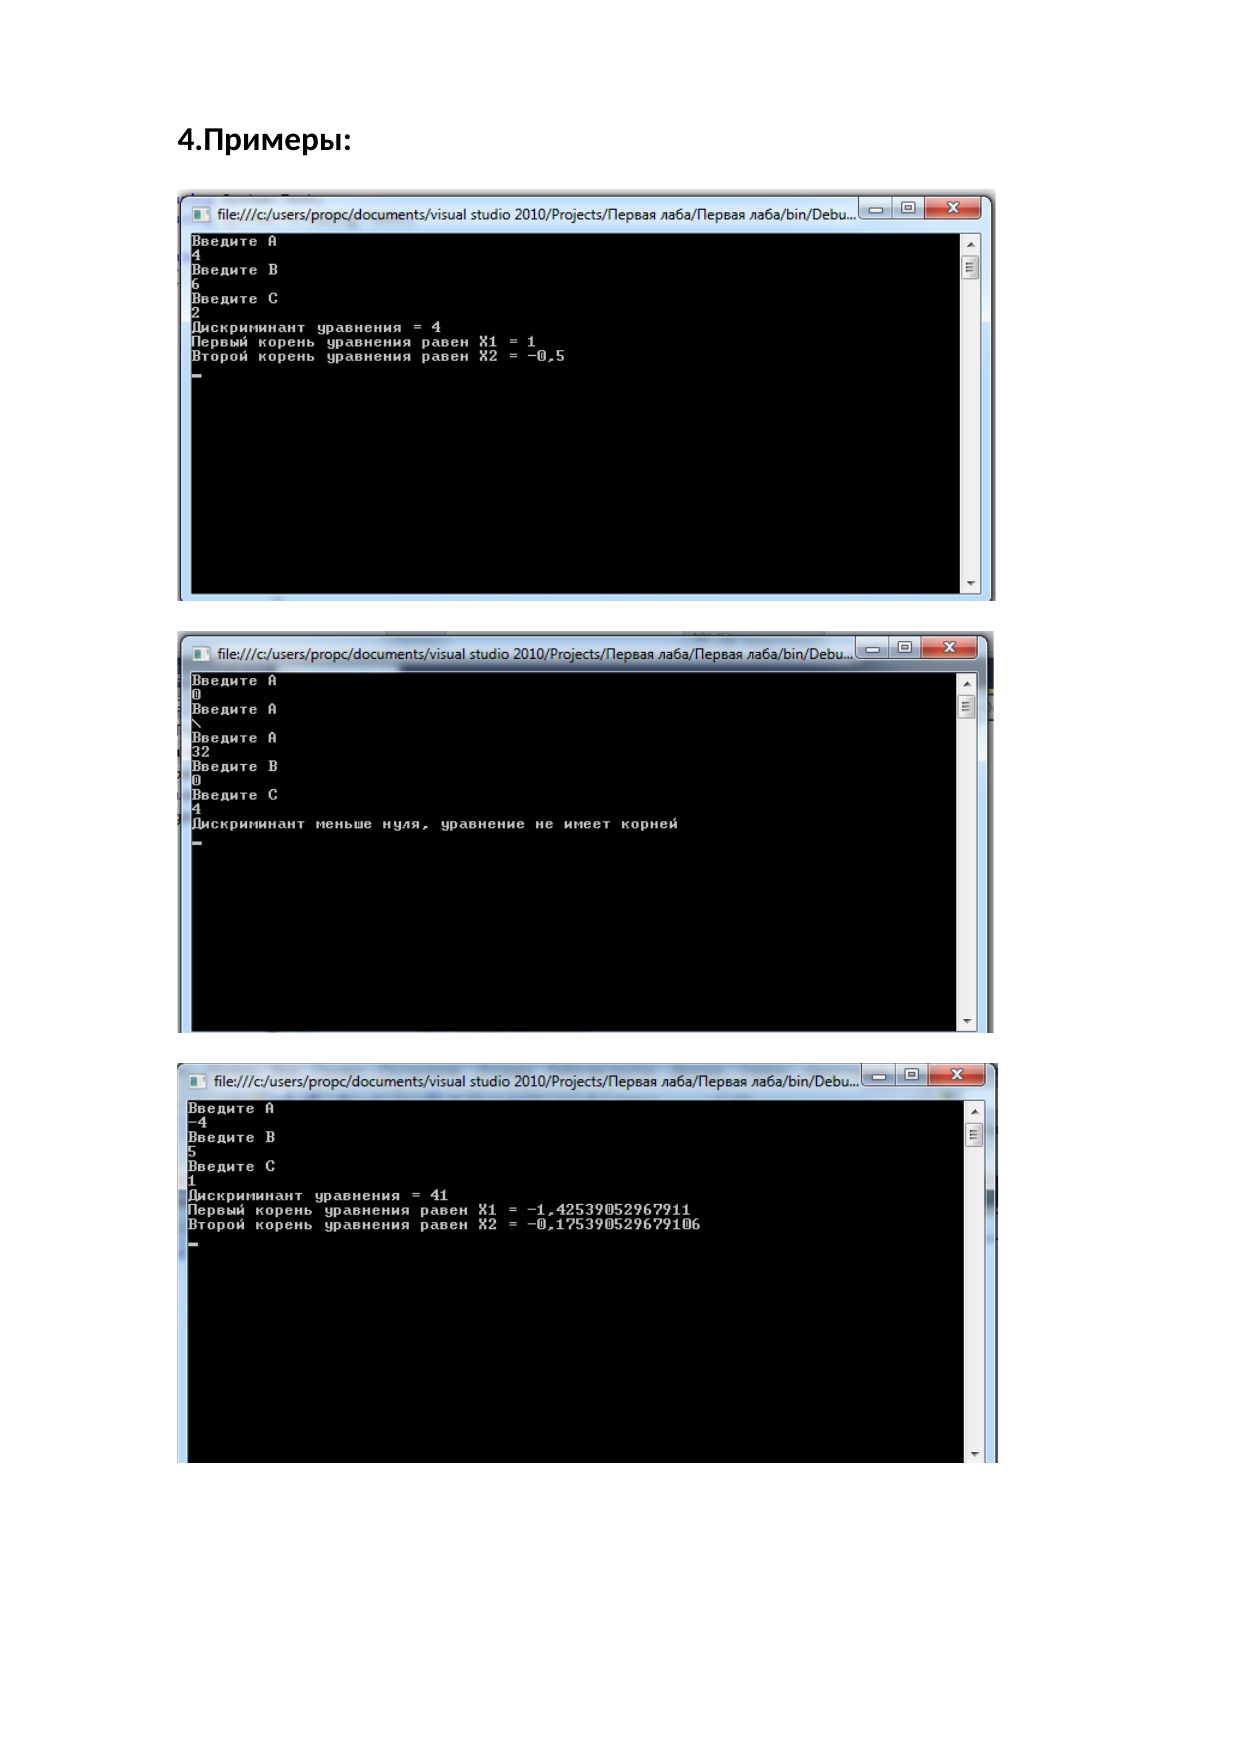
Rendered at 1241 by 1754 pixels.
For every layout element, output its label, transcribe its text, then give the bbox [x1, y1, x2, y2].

text 4.Примеры: [177, 118, 1152, 159]
picture [177, 631, 994, 1033]
picture [177, 1063, 999, 1463]
picture [177, 189, 996, 601]
